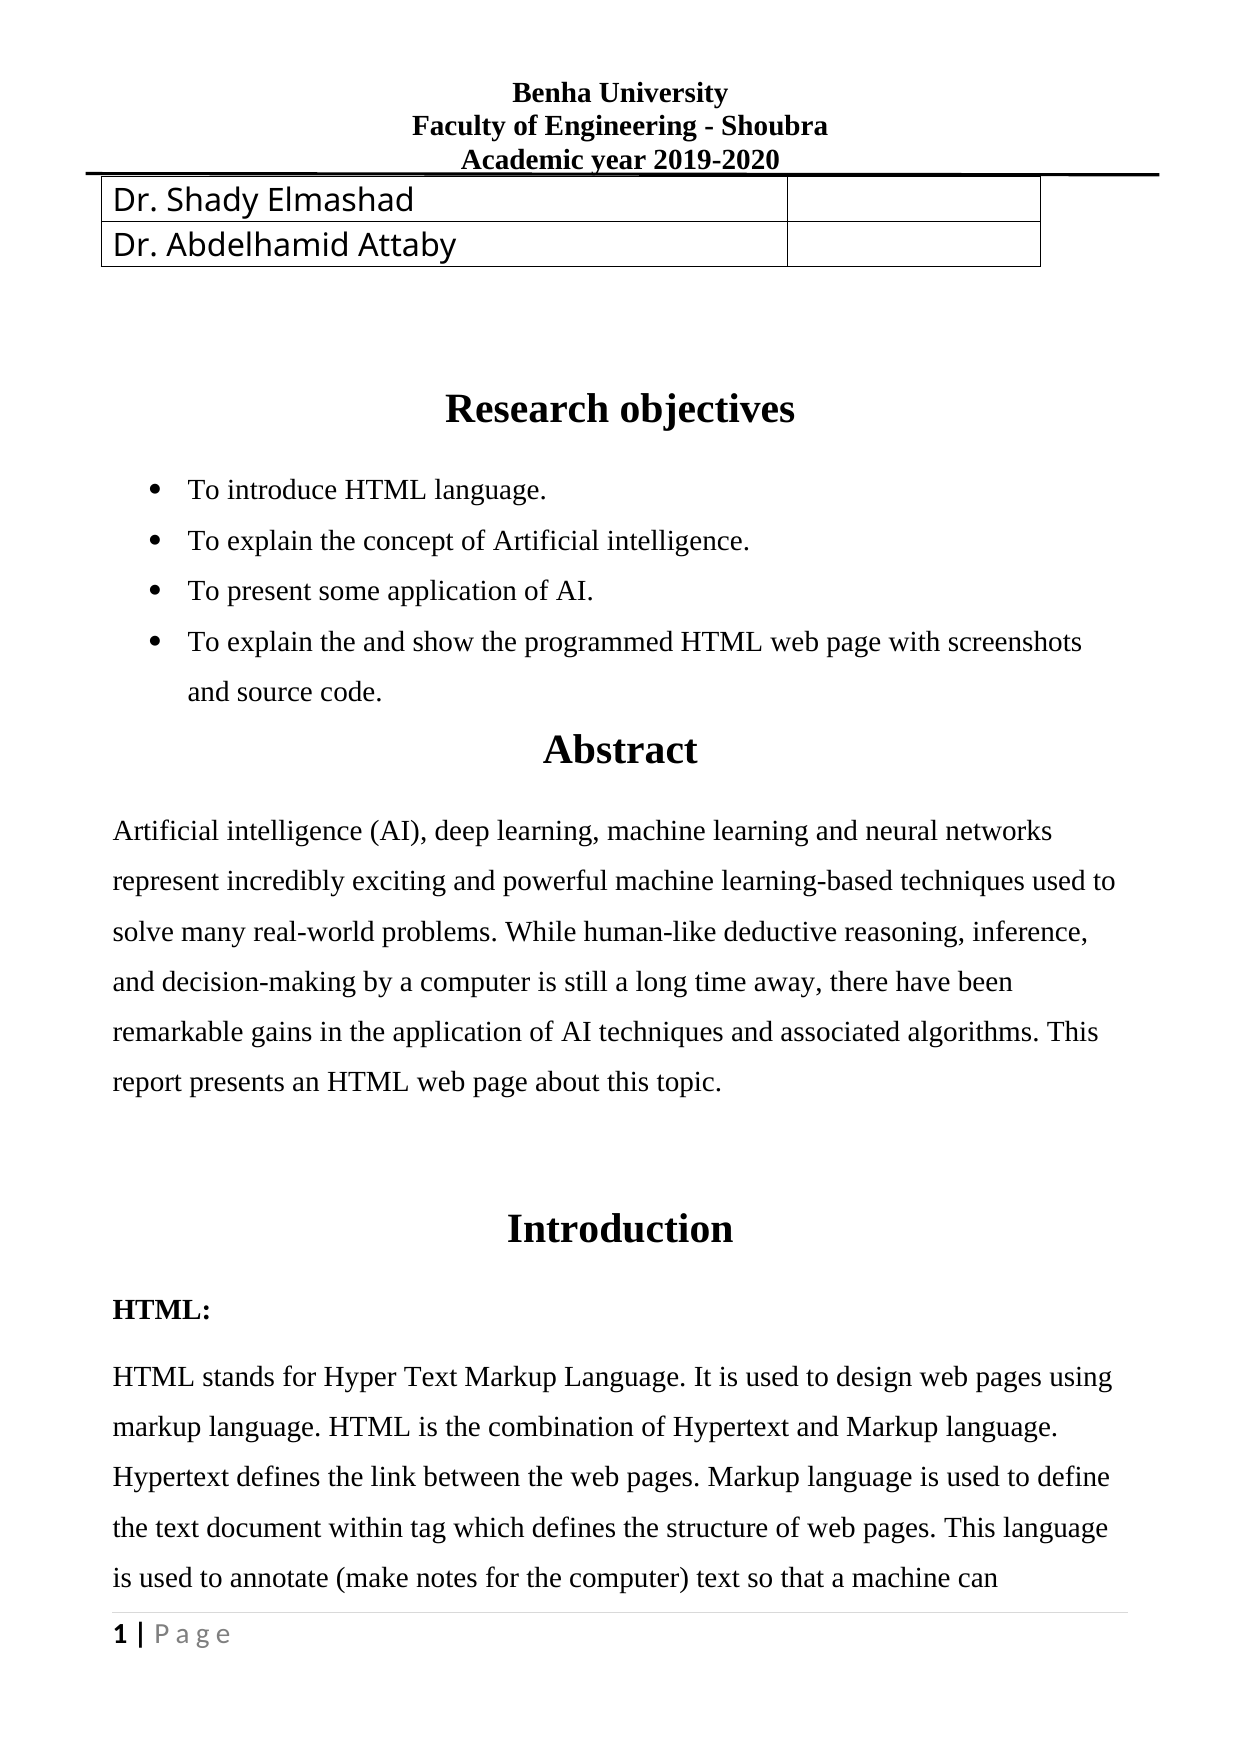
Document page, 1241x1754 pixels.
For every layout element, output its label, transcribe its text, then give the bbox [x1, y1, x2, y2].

list To explain the and show the programmed HTML web page with screenshots and source code. [150, 624, 1128, 708]
table_cell Dr. Abdelhamid Attaby [102, 222, 787, 266]
text HTML: [112, 1292, 1128, 1326]
list To present some application of AI. [150, 573, 1128, 607]
text Abstract [112, 724, 1128, 772]
table_cell Dr. Shady Elmashad [102, 177, 787, 221]
text Introduction [112, 1203, 1128, 1251]
list To explain the concept of Artificial intelligence. [150, 523, 1128, 557]
list To introduce HTML language. [150, 472, 1128, 506]
text Research objectives [112, 384, 1128, 432]
table_cell [788, 222, 1040, 266]
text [112, 1359, 1128, 1594]
text Artificial intelligence (AI), deep learning, machine learning and neural networks represent incredibly exciting and powerful machine learning-based techniques used to solve many real-world problems. While human-like deductive reasoning, inference, and decision-making by a computer is still a long time away, there have been remarkable gains in the application of AI techniques and associated algorithms. This report presents an HTML web page about this topic. [112, 813, 1128, 1098]
table_cell [788, 177, 1040, 221]
